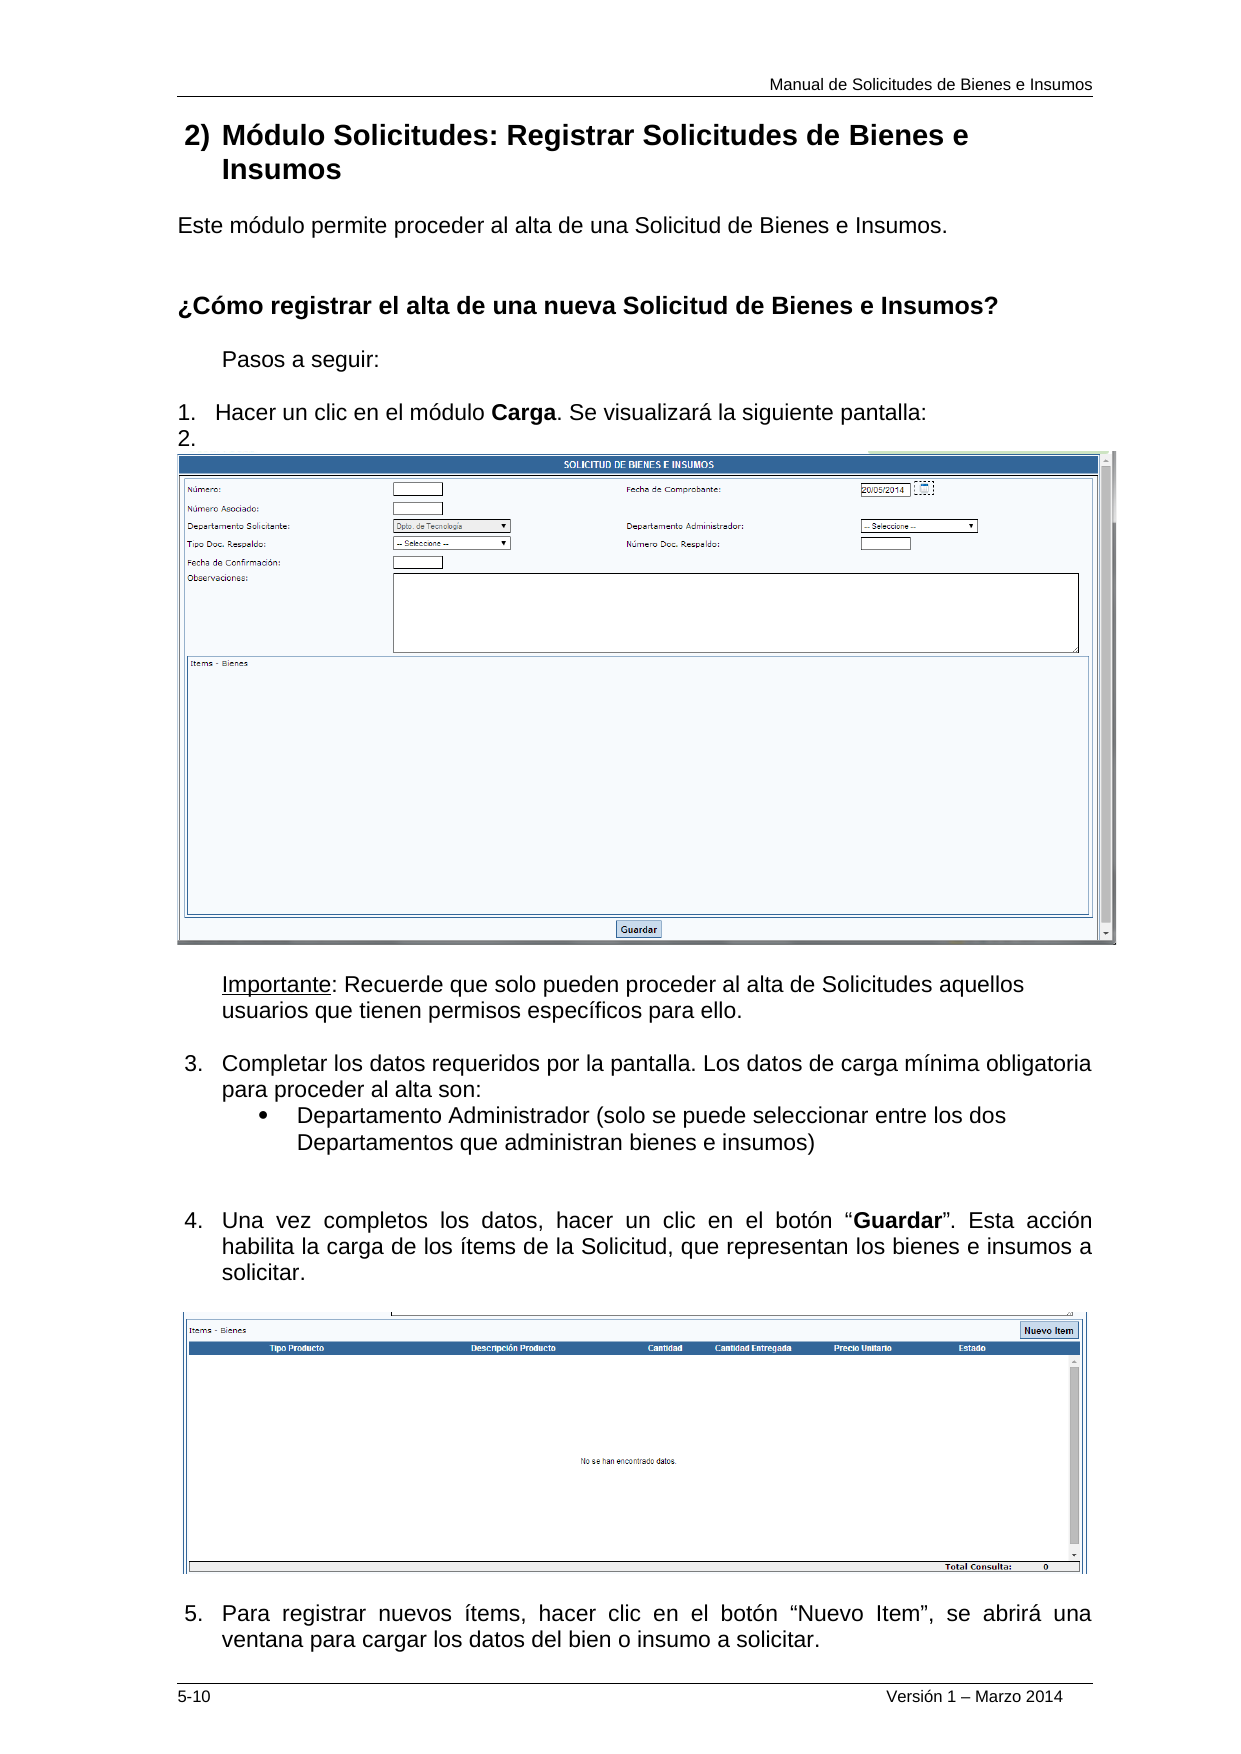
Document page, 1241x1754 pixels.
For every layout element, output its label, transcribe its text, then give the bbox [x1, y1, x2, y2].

text Este módulo permite proceder al alta de una Solicitud de Bienes e Insumos. [177, 212, 1093, 238]
picture [181, 1312, 1089, 1574]
list Hacer un clic en el módulo Carga. Se visualizará la siguiente pantalla: [177, 398, 1093, 425]
list Completar los datos requeridos por la pantalla. Los datos de carga mínima obligatoria para proceder al alta son: [184, 1050, 1093, 1102]
picture [177, 451, 1117, 945]
list Módulo Solicitudes: Registrar Solicitudes de Bienes e Insumos [184, 118, 1093, 185]
list Para registrar nuevos ítems, hacer clic en el botón “Nuevo Item”, se abrirá una ventana para cargar los datos del bien o insumo a solicitar. [184, 1600, 1093, 1653]
text Importante: Recuerde que solo pueden proceder al alta de Solicitudes aquellos usuarios que tienen permisos específicos para ello. [222, 971, 1093, 1023]
list Una vez completos los datos, hacer un clic en el botón “Guardar”. Esta acción habilita la carga de los ítems de la Solicitud, que representan los bienes e insumos a solicitar. [184, 1207, 1093, 1286]
text Pasos a seguir: [222, 346, 1093, 372]
subtitle ¿Cómo registrar el alta de una nueva Solicitud de Bienes e Insumos? [177, 291, 1093, 319]
list Departamento Administrador (solo se puede seleccionar entre los dos Departamentos que administran bienes e insumos) [259, 1102, 1093, 1155]
